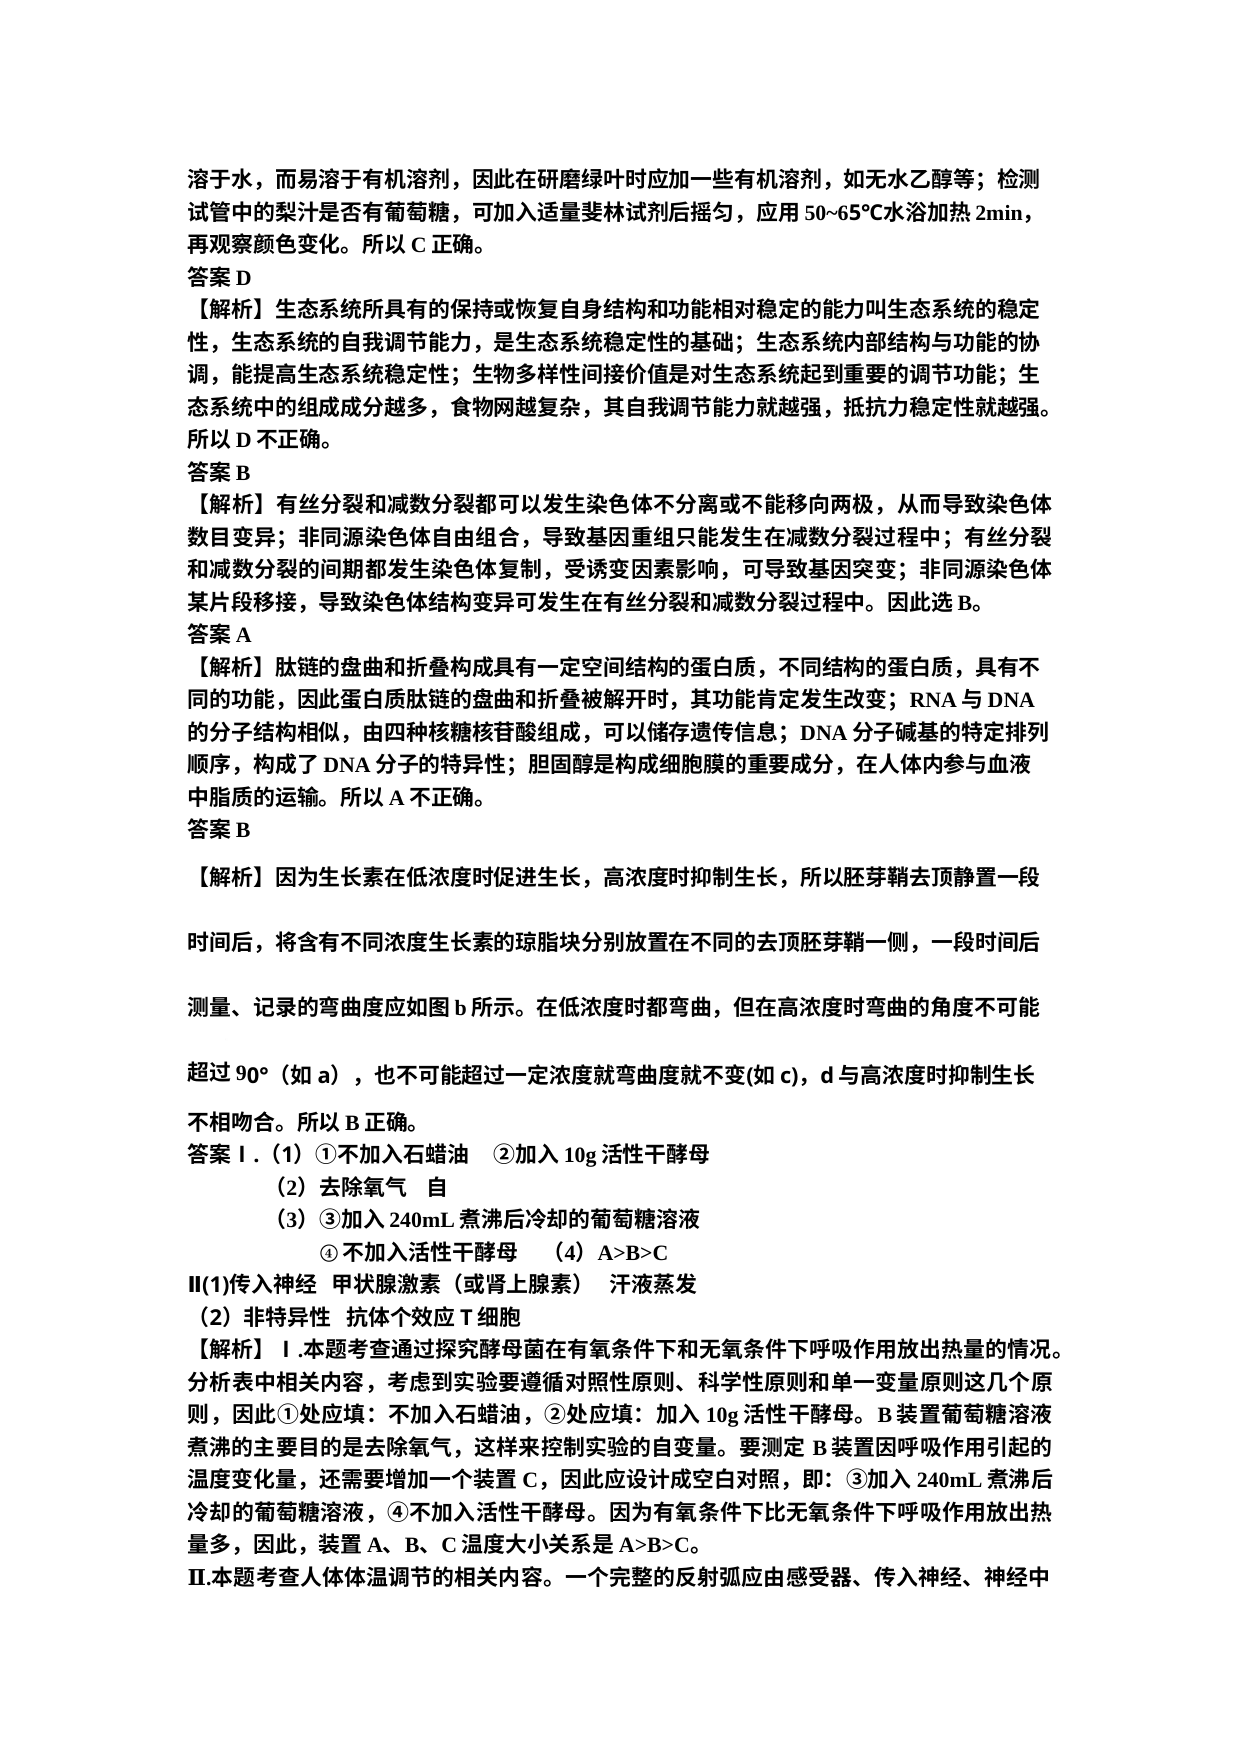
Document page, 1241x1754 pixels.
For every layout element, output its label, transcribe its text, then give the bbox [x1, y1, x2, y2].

text 【解析】因为生长素在低浓度时促进生长，高浓度时抑制生长，所以胚芽鞘去顶静置一段时间后，将含有不同浓度生长素的琼脂块分别放置在不同的去顶胚芽鞘一侧，一段时间后测量、记录的弯曲度应如图b所示。在低浓度时都弯曲，但在高浓度时弯曲的角度不可能超过90°（如 a），也不可能超过一定浓度就弯曲度就不变(如c)，d与高浓度时抑制生长不相吻合。所以B正确。 [187, 844, 1053, 1137]
text 【解析】有丝分裂和减数分裂都可以发生染色体不分离或不能移向两极，从而导致染色体数目变异；非同源染色体自由组合，导致基因重组只能发生在减数分裂过程中；有丝分裂和减数分裂的间期都发生染色体复制，受诱变因素影响，可导致基因突变；非同源染色体某片段移接，导致染色体结构变异可发生在有丝分裂和减数分裂过程中。因此选B。 [187, 487, 1053, 617]
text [187, 1559, 1053, 1592]
text ④不加入活性干酵母 （4）A>B>C [187, 1234, 1053, 1267]
text 答案B [187, 812, 1053, 844]
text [187, 162, 1053, 259]
text 答案A [187, 617, 1053, 649]
text 【解析】Ⅰ.本题考查通过探究酵母菌在有氧条件下和无氧条件下呼吸作用放出热量的情况。分析表中相关内容，考虑到实验要遵循对照性原则、科学性原则和单一变量原则这几个原则，因此①处应填：不加入石蜡油，②处应填：加入10g活性干酵母。B装置葡萄糖溶液煮沸的主要目的是去除氧气，这样来控制实验的自变量。要测定B装置因呼吸作用引起的温度变化量，还需要增加一个装置C，因此应设计成空白对照，即：③加入240mL煮沸后冷却的葡萄糖溶液，④不加入活性干酵母。因为有氧条件下比无氧条件下呼吸作用放出热量多，因此，装置A、B、C温度大小关系是A>B>C。 [187, 1332, 1053, 1559]
text 答案D [187, 259, 1053, 292]
text （2）去除氧气 自 [187, 1169, 1053, 1202]
text （3）③加入240mL煮沸后冷却的葡萄糖溶液 [187, 1202, 1053, 1234]
text Ⅱ(1)传入神经 甲状腺激素（或肾上腺素） 汗液蒸发 [187, 1267, 1053, 1299]
text 【解析】肽链的盘曲和折叠构成具有一定空间结构的蛋白质，不同结构的蛋白质，具有不同的功能，因此蛋白质肽链的盘曲和折叠被解开时，其功能肯定发生改变；RNA与DNA的分子结构相似，由四种核糖核苷酸组成，可以储存遗传信息；DNA分子碱基的特定排列顺序，构成了DNA分子的特异性；胆固醇是构成细胞膜的重要成分，在人体内参与血液中脂质的运输。所以A不正确。 [187, 649, 1053, 812]
text 答案Ⅰ.（1）①不加入石蜡油 ②加入10g活性干酵母 [187, 1137, 1053, 1169]
text 【解析】生态系统所具有的保持或恢复自身结构和功能相对稳定的能力叫生态系统的稳定性，生态系统的自我调节能力，是生态系统稳定性的基础；生态系统内部结构与功能的协调，能提高生态系统稳定性；生物多样性间接价值是对生态系统起到重要的调节功能；生态系统中的组成成分越多，食物网越复杂，其自我调节能力就越强，抵抗力稳定性就越强。所以D不正确。 [187, 292, 1053, 454]
text （2）非特异性 抗体个效应T细胞 [187, 1299, 1053, 1332]
text 答案B [187, 454, 1053, 487]
